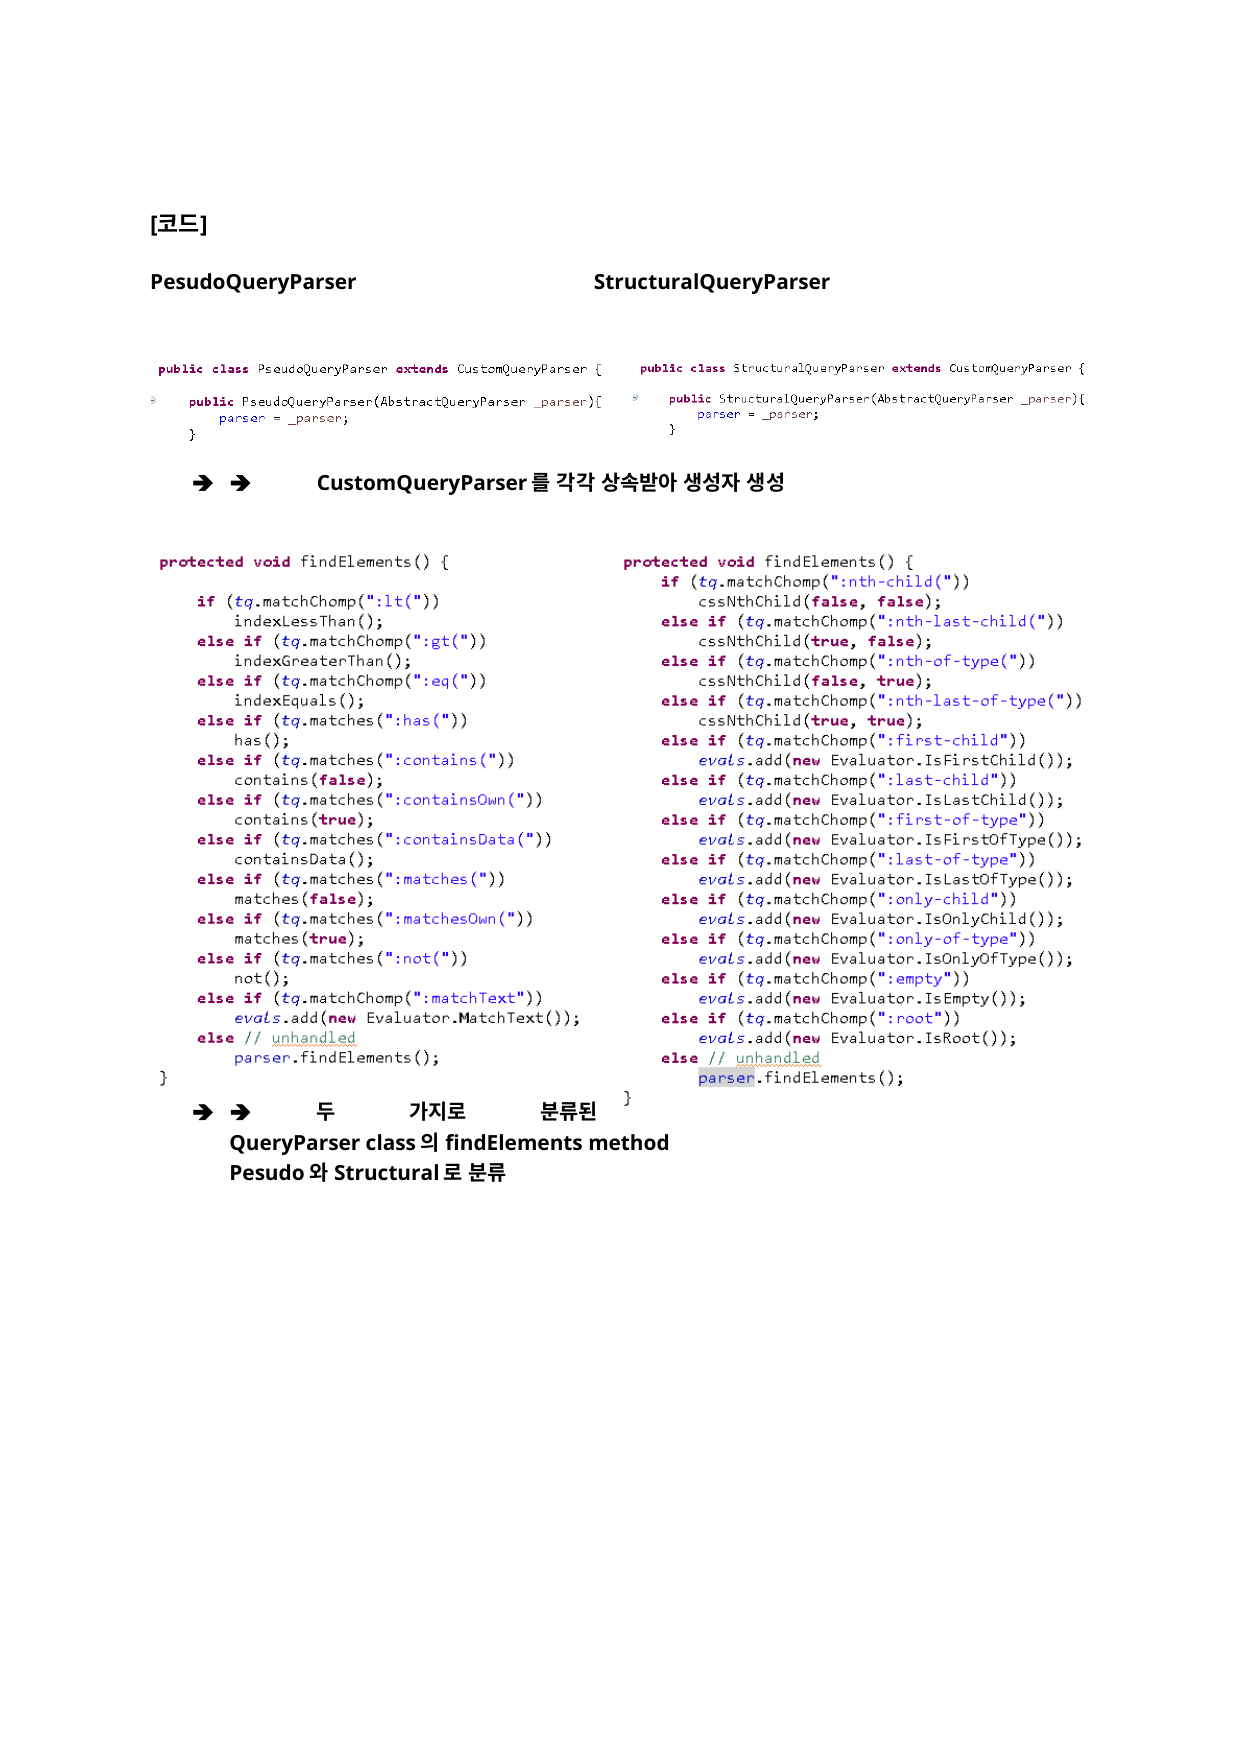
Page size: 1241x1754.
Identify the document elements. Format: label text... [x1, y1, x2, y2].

text Pesudo와 Structural로 분류 [229, 1156, 1090, 1186]
text [코드] [150, 206, 1090, 239]
picture [631, 359, 1088, 441]
picture [150, 358, 612, 446]
list CustomQueryParser를 각각 상속받아 생성자 생성 [192, 381, 1090, 497]
text PesudoQueryParser StructuralQueryParser [150, 267, 1090, 296]
picture [615, 547, 1088, 1107]
picture [150, 548, 591, 1093]
